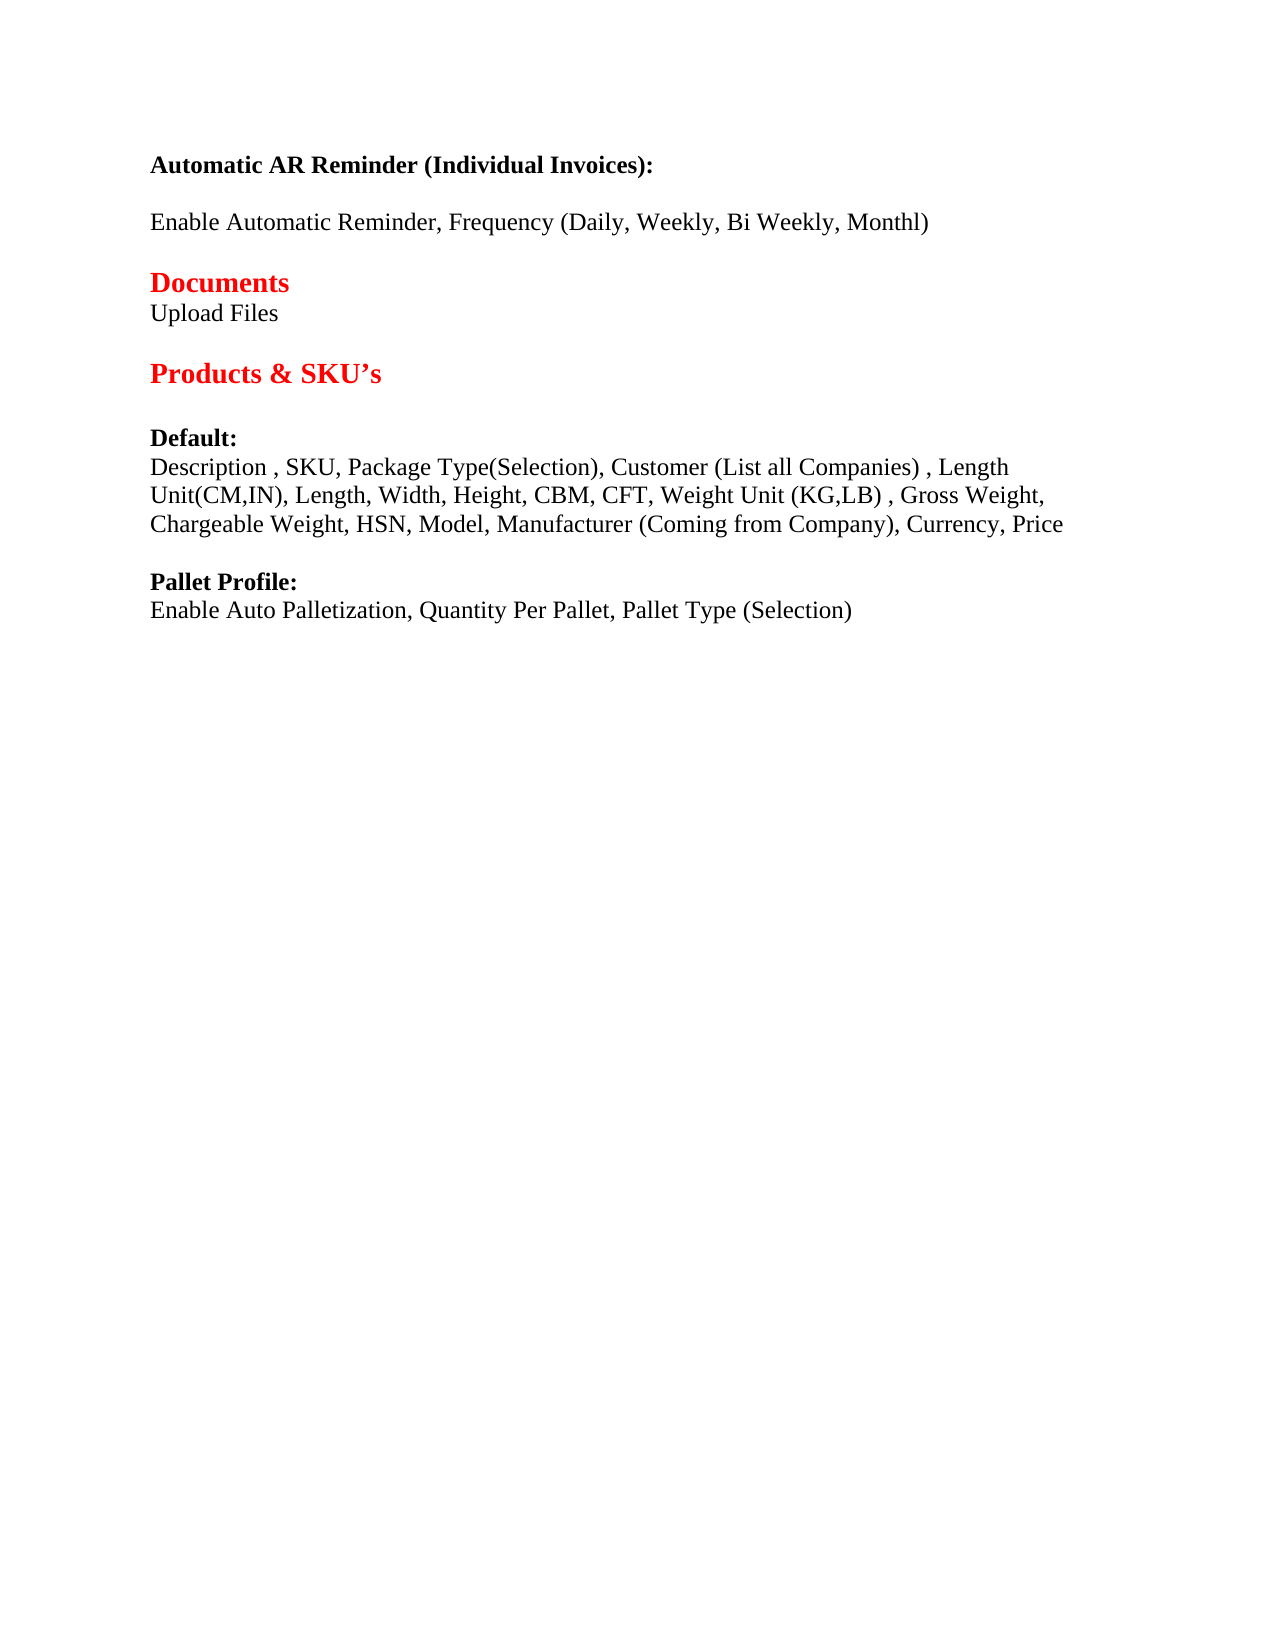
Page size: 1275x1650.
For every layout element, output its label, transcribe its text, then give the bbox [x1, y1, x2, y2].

text Description , SKU, Package Type(Selection), Customer (List all Companies) , Length Unit(CM,IN), Length, Width, Height, CBM, CFT, Weight Unit (KG,LB) , Gross Weight, Chargeable Weight, HSN, Model, Manufacturer (Coming from Company), Currency, Price [150, 452, 1125, 538]
text Documents [150, 265, 1125, 298]
text Default: [150, 423, 1125, 452]
text Enable Automatic Reminder, Frequency (Daily, Weekly, Bi Weekly, Monthl) [150, 207, 1125, 236]
text Upload Files [150, 298, 1125, 327]
text Enable Auto Palletization, Quantity Per Pallet, Pallet Type (Selection) [150, 596, 1125, 624]
text Products & SKU’s [150, 356, 1125, 389]
text Pallet Profile: [150, 567, 1125, 596]
text Automatic AR Reminder (Individual Invoices): [150, 150, 1125, 179]
